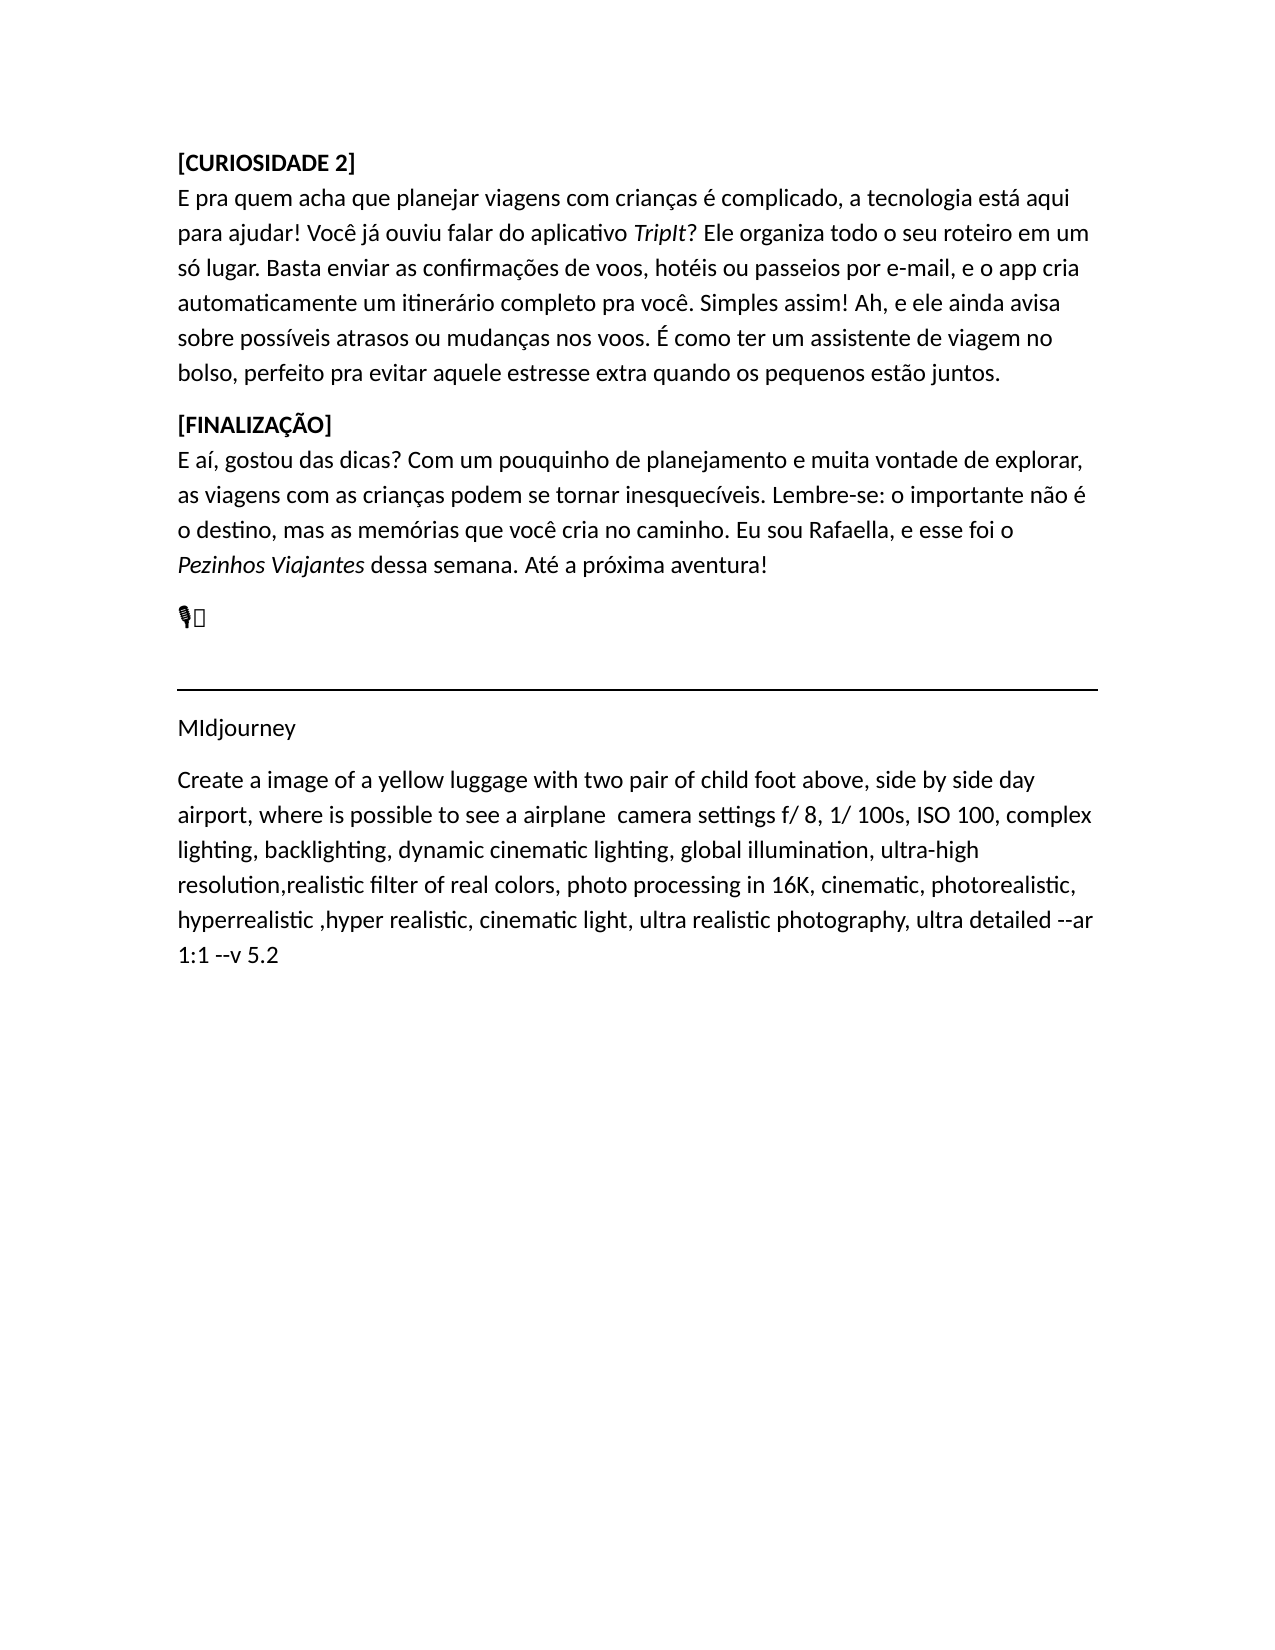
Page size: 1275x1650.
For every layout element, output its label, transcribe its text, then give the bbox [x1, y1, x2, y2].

text MIdjourney [177, 712, 1098, 743]
text [FINALIZAÇÃO] E aí, gostou das dicas? Com um pouquinho de planejamento e muita vontade de explorar, as viagens com as crianças podem se tornar inesquecíveis. Lembre-se: o importante não é o destino, mas as memórias que você cria no caminho. Eu sou Rafaella, e esse foi o Pezinhos Viajantes dessa semana. Até a próxima aventura! [177, 409, 1098, 580]
text [CURIOSIDADE 2] E pra quem acha que planejar viagens com crianças é complicado, a tecnologia está aqui para ajudar! Você já ouviu falar do aplicativo TripIt? Ele organiza todo o seu roteiro em um só lugar. Basta enviar as confirmações de voos, hotéis ou passeios por e-mail, e o app cria automaticamente um itinerário completo pra você. Simples assim! Ah, e ele ainda avisa sobre possíveis atrasos ou mudanças nos voos. É como ter um assistente de viagem no bolso, perfeito pra evitar aquele estresse extra quando os pequenos estão juntos. [177, 148, 1098, 388]
text 🎙✨ [177, 601, 1098, 635]
text Create a image of a yellow luggage with two pair of child foot above, side by side day airport, where is possible to see a airplane camera settings f/ 8, 1/ 100s, ISO 100, complex lighting, backlighting, dynamic cinematic lighting, global illumination, ultra-high resolution,realistic filter of real colors, photo processing in 16K, cinematic, photorealistic, hyperrealistic ,hyper realistic, cinematic light, ultra realistic photography, ultra detailed --ar 1:1 --v 5.2 [177, 764, 1098, 969]
